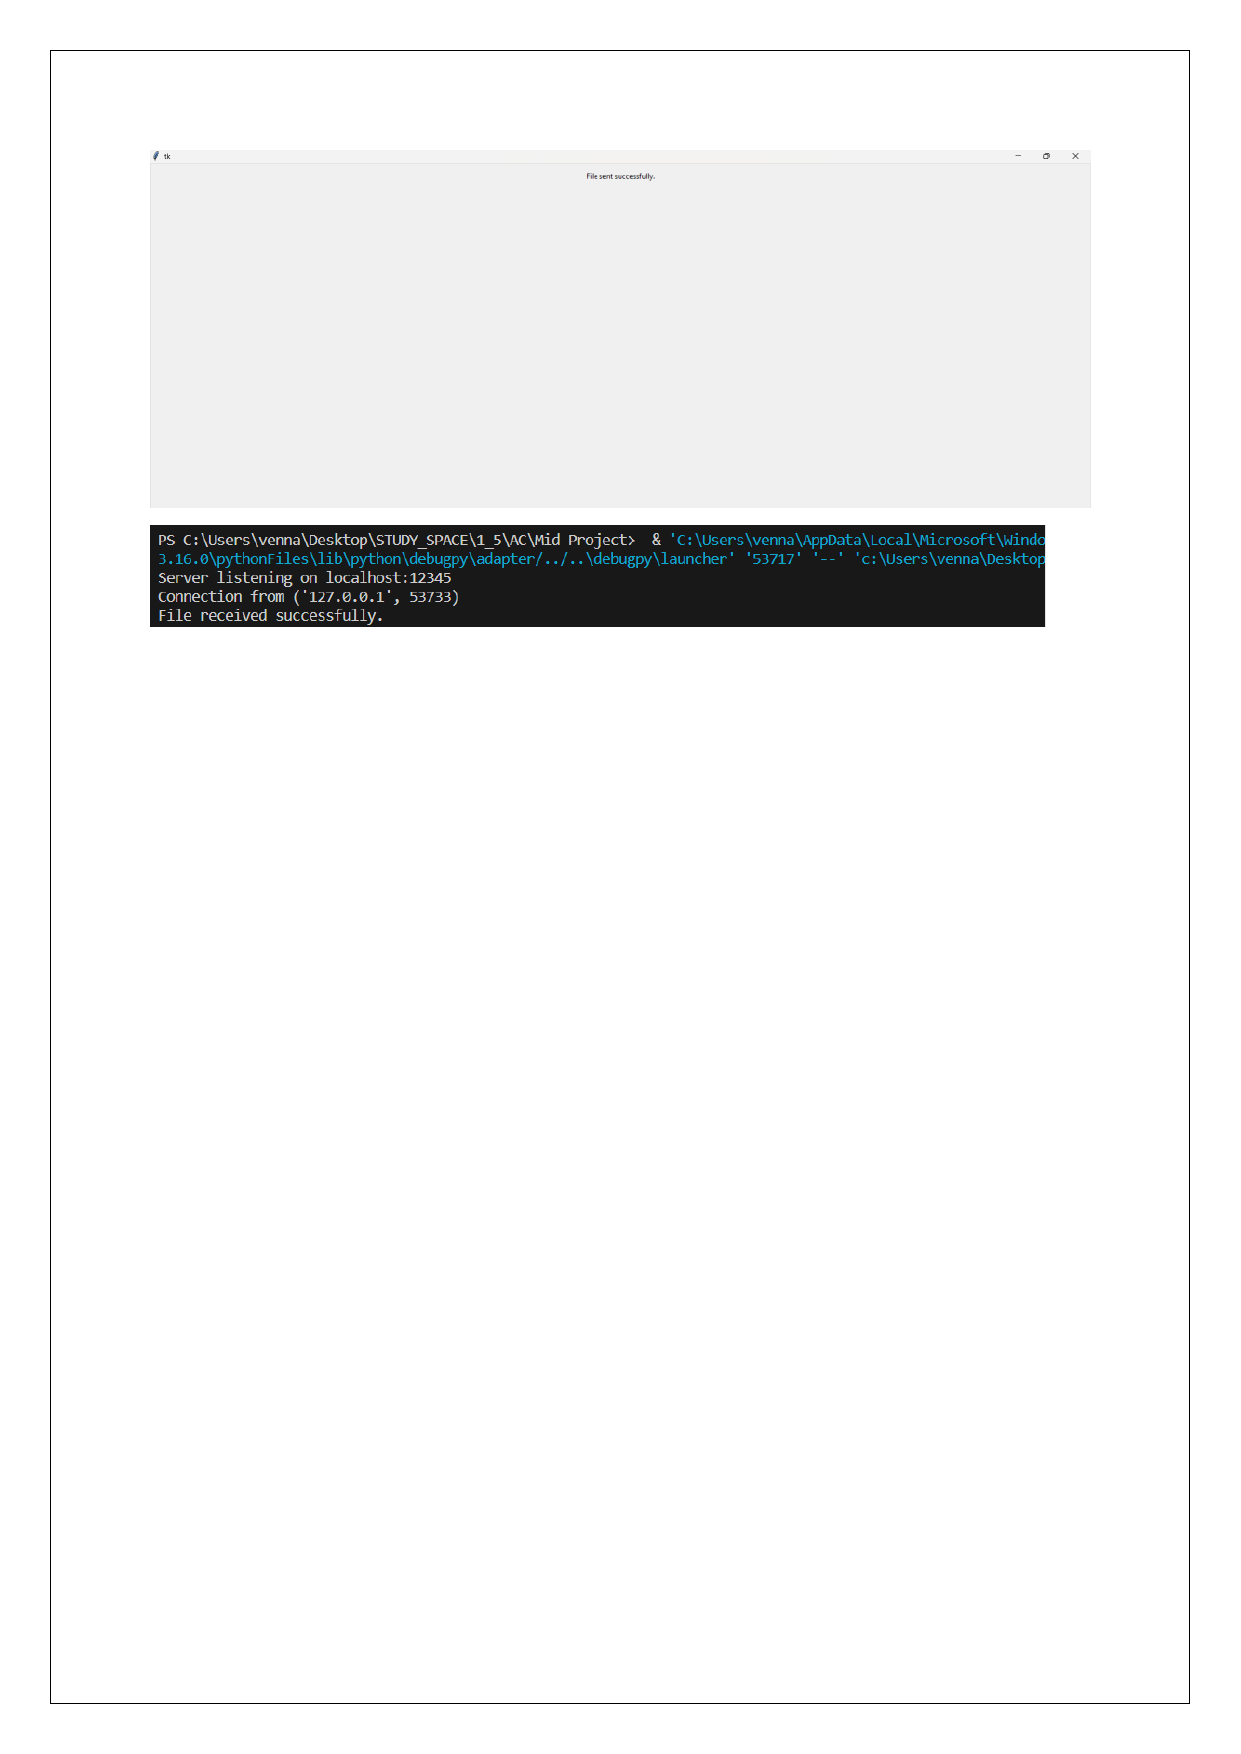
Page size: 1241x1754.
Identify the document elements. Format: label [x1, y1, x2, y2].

picture [150, 525, 1046, 627]
picture [150, 150, 1091, 508]
